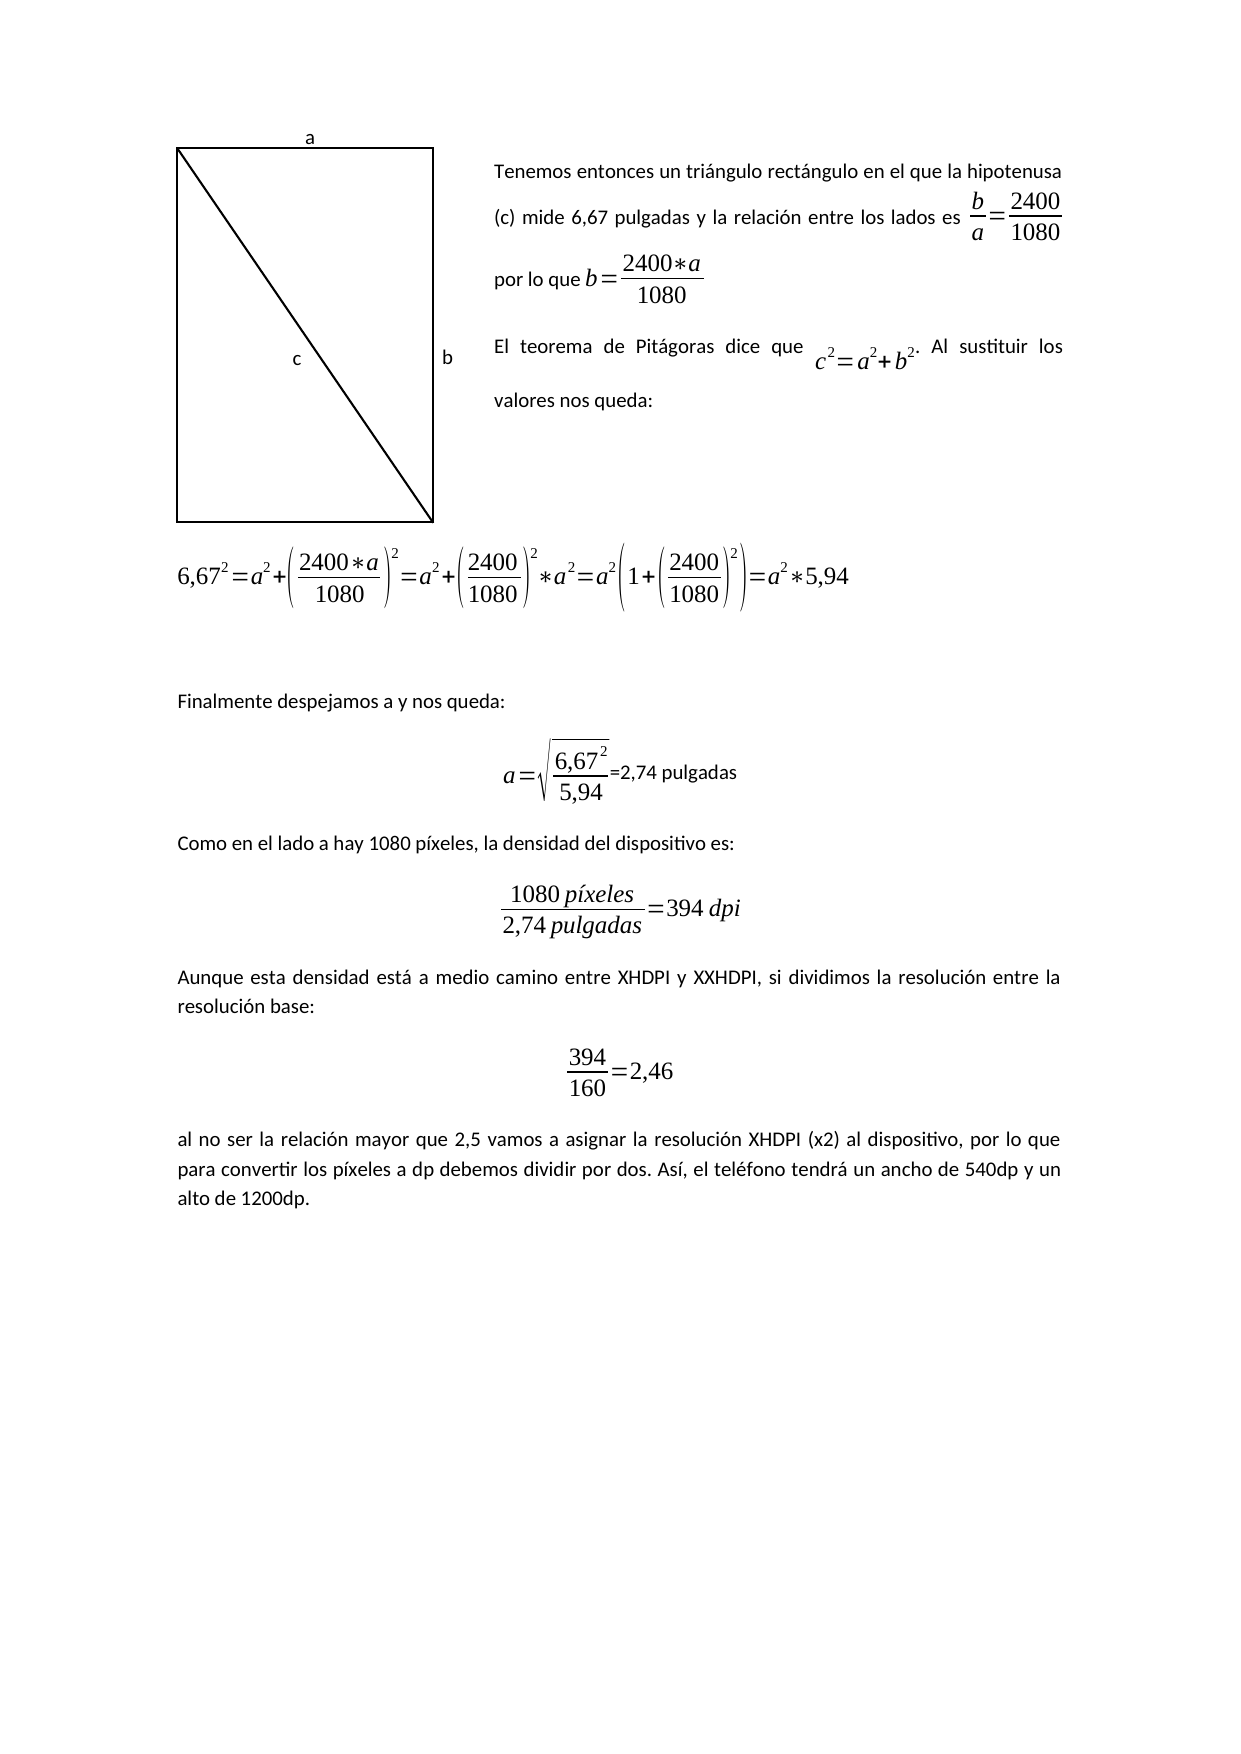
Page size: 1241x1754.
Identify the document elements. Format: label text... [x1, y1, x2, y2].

text Tenemos entonces un triángulo rectángulo en el que la hipotenusa (c) mide 6,67 pulgadas y la relación entre los lados es por lo que [434, 158, 1063, 309]
text El teorema de Pitágoras dice que . Al sustituir los valores nos queda: [434, 333, 1063, 413]
text al no ser la relación mayor que 2,5 vamos a asignar la resolución XHDPI (x2) al dispositivo, por lo que para convertir los píxeles a dp debemos dividir por dos. Así, el teléfono tendrá un ancho de 540dp y un alto de 1200dp. [177, 1127, 1063, 1210]
text Finalmente despejamos a y nos queda: [177, 688, 1063, 713]
text Como en el lado a hay 1080 píxeles, la densidad del dispositivo es: [177, 830, 1063, 856]
text Aunque esta densidad está a medio camino entre XHDPI y XXHDPI, si dividimos la resolución entre la resolución base: [177, 964, 1063, 1018]
text =2,74 pulgadas [177, 738, 1063, 806]
